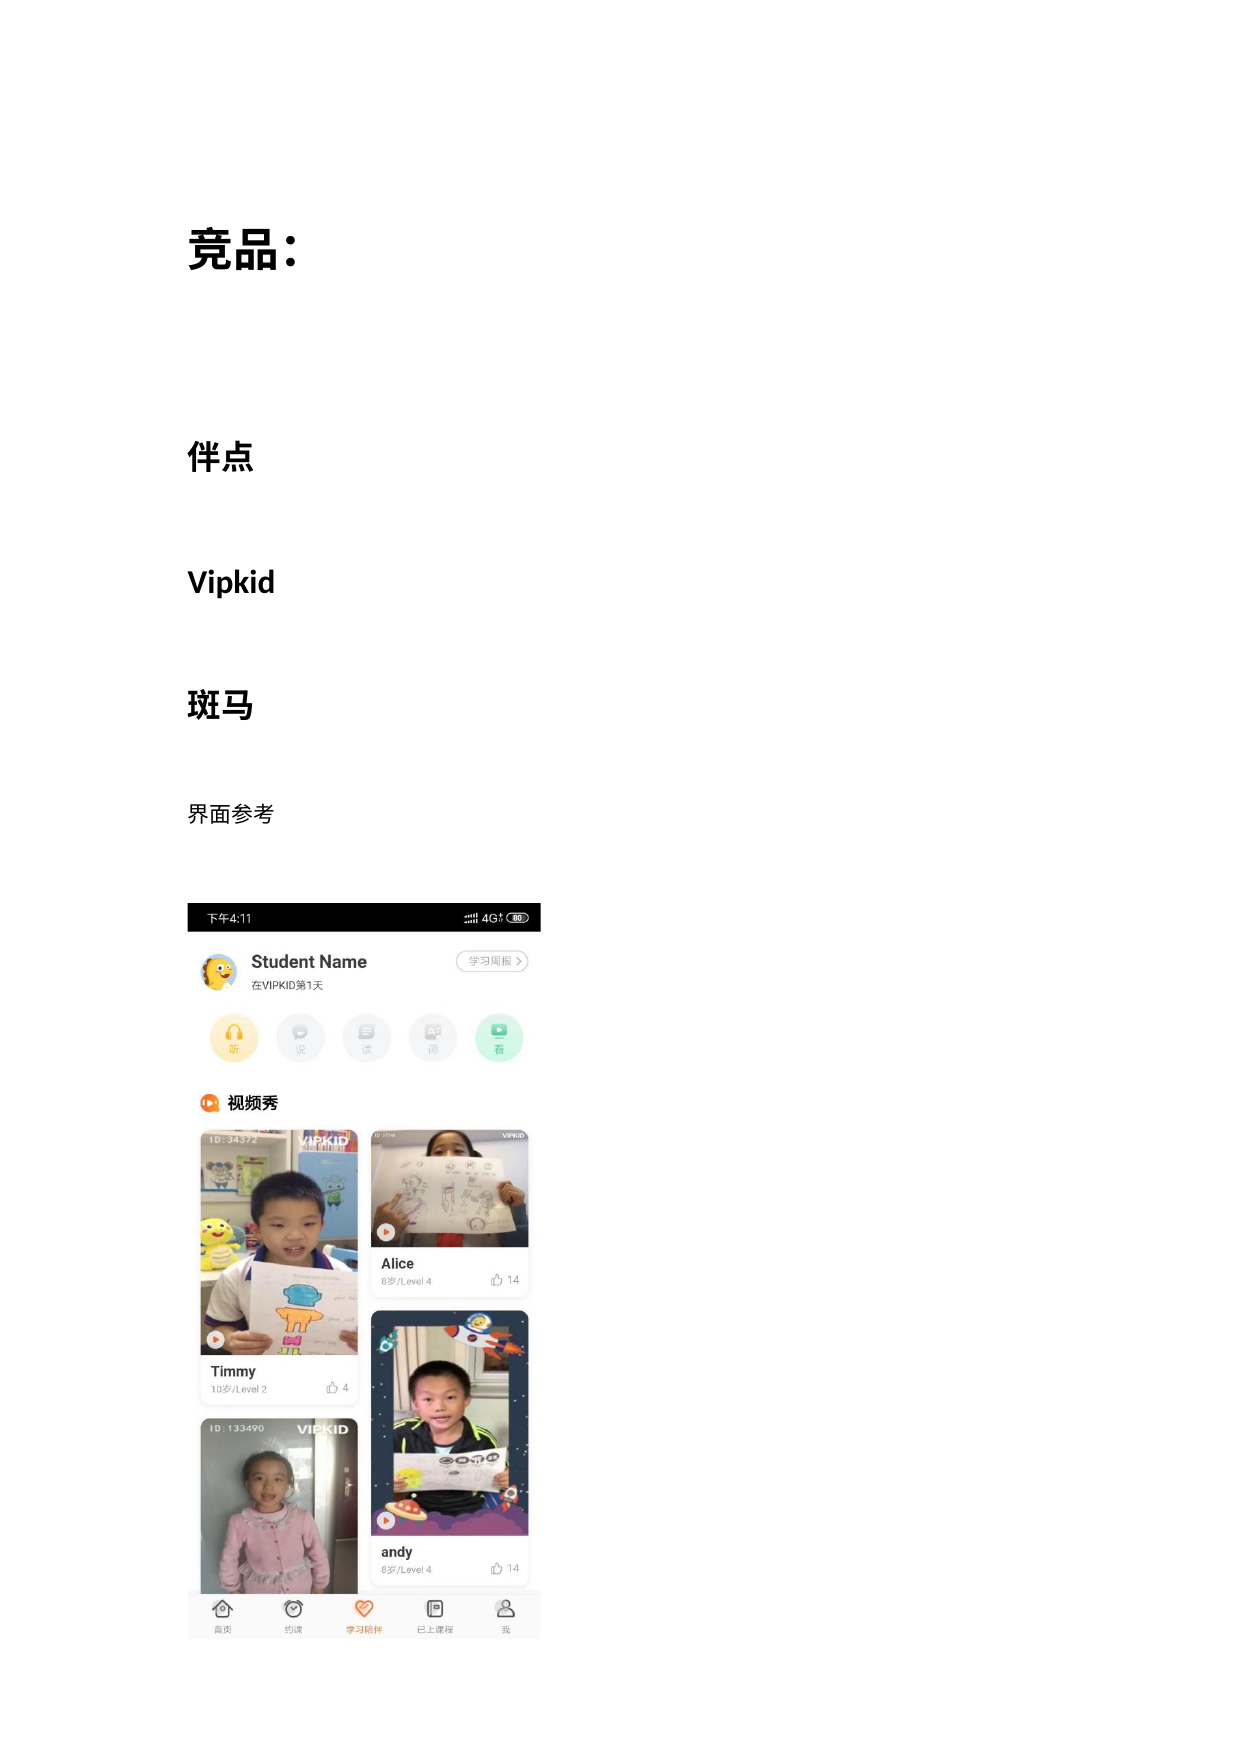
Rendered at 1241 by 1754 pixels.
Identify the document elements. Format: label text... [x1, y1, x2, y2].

subtitle 伴点 [187, 422, 1053, 487]
subtitle 斑马 [187, 670, 1053, 735]
picture [187, 903, 541, 1639]
subtitle Vipkid [187, 549, 1053, 614]
subtitle 竞品： [187, 197, 1053, 295]
text 界面参考 [187, 797, 1053, 829]
